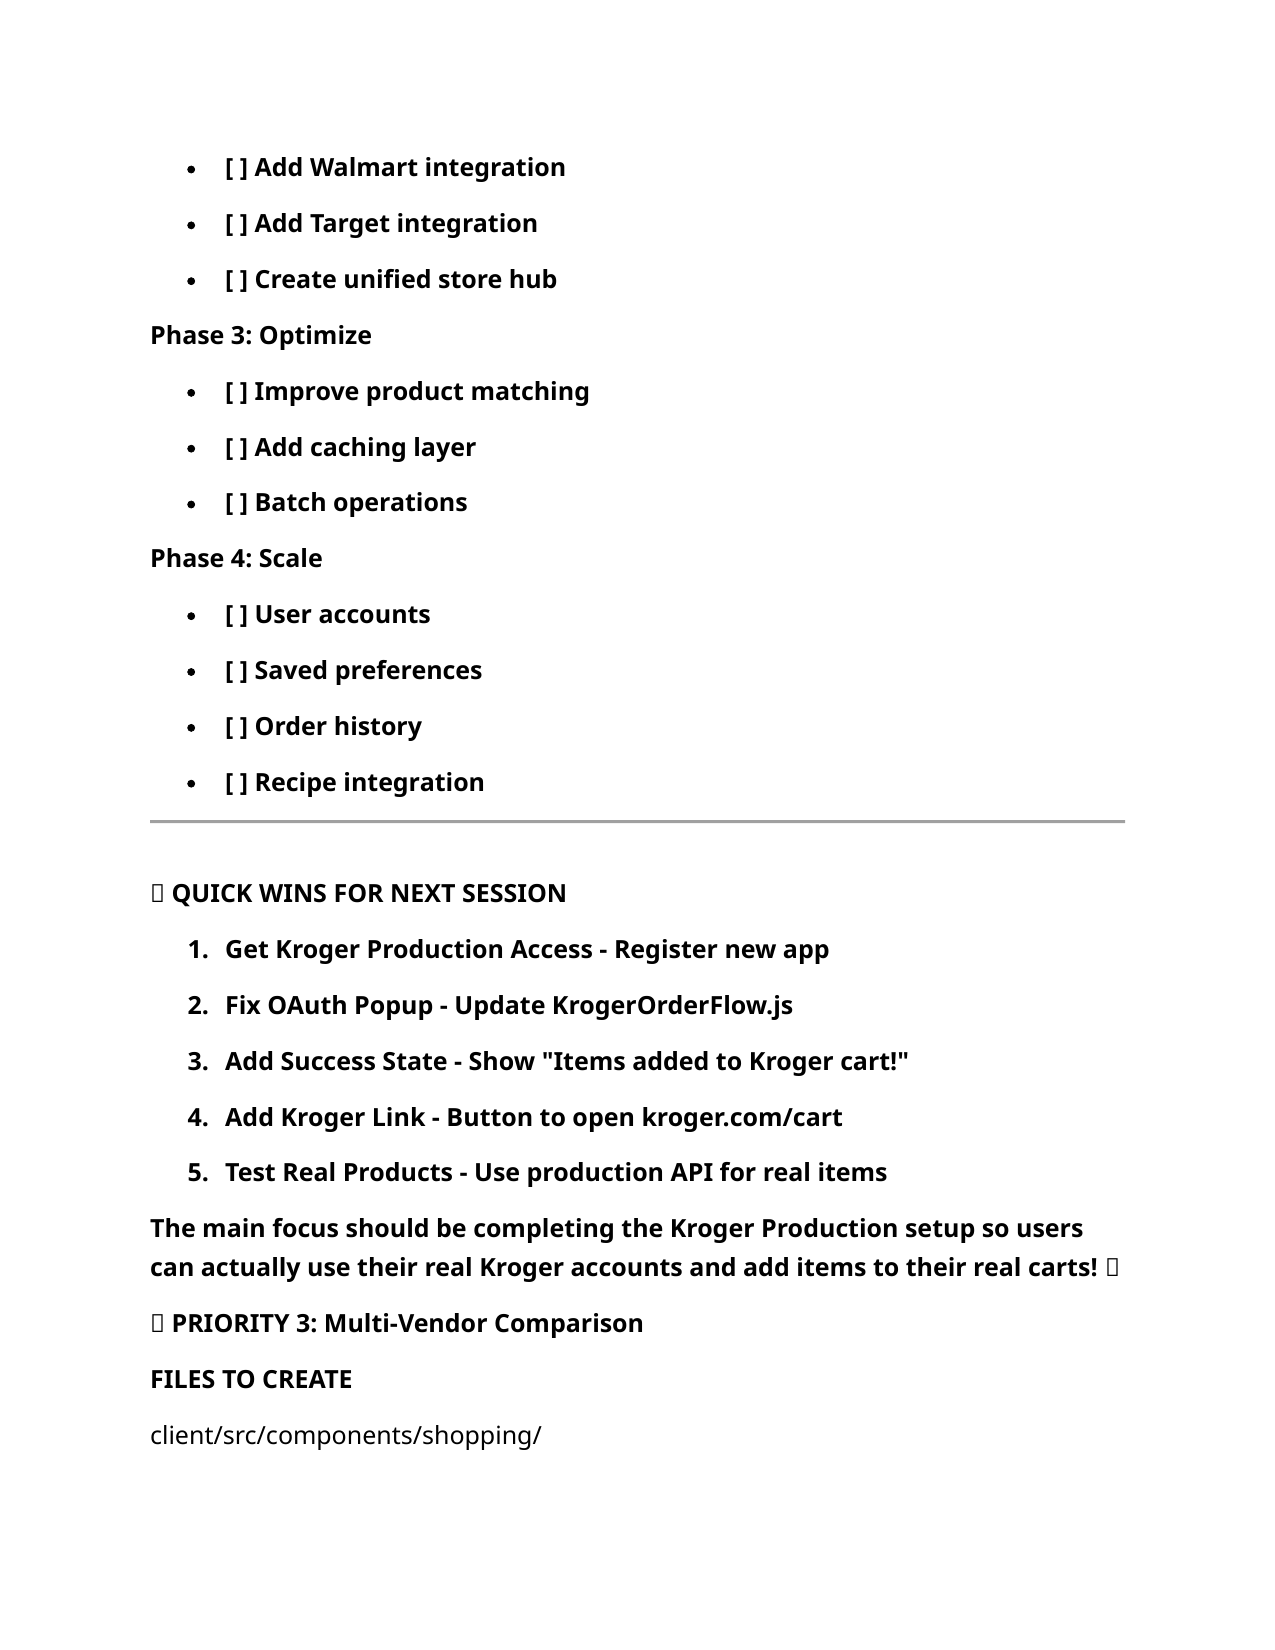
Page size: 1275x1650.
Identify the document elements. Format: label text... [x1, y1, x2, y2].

list Add Success State - Show "Items added to Kroger cart!" [187, 1043, 1125, 1077]
text Phase 3: Optimize [150, 317, 1125, 352]
text 💡 QUICK WINS FOR NEXT SESSION [150, 876, 1125, 910]
list [ ] Batch operations [187, 485, 1125, 519]
list [ ] Recipe integration [187, 764, 1125, 798]
text Phase 4: Scale [150, 541, 1125, 575]
list [ ] Add caching layer [187, 429, 1125, 463]
list Fix OAuth Popup - Update KrogerOrderFlow.js [187, 987, 1125, 1022]
list [ ] Add Walmart integration [187, 150, 1125, 184]
list Test Real Products - Use production API for real items [187, 1155, 1125, 1189]
list [ ] Order history [187, 708, 1125, 742]
list [ ] Add Target integration [187, 206, 1125, 240]
text client/src/components/shopping/ [150, 1417, 1125, 1452]
list [ ] Create unified store hub [187, 262, 1125, 296]
list Add Kroger Link - Button to open kroger.com/cart [187, 1099, 1125, 1133]
list Get Kroger Production Access - Register new app [187, 932, 1125, 966]
list [ ] Saved preferences [187, 652, 1125, 687]
text 🎯 PRIORITY 3: Multi-Vendor Comparison [150, 1306, 1125, 1340]
list [ ] User accounts [187, 597, 1125, 631]
list [ ] Improve product matching [187, 373, 1125, 407]
text FILES TO CREATE [150, 1362, 1125, 1396]
